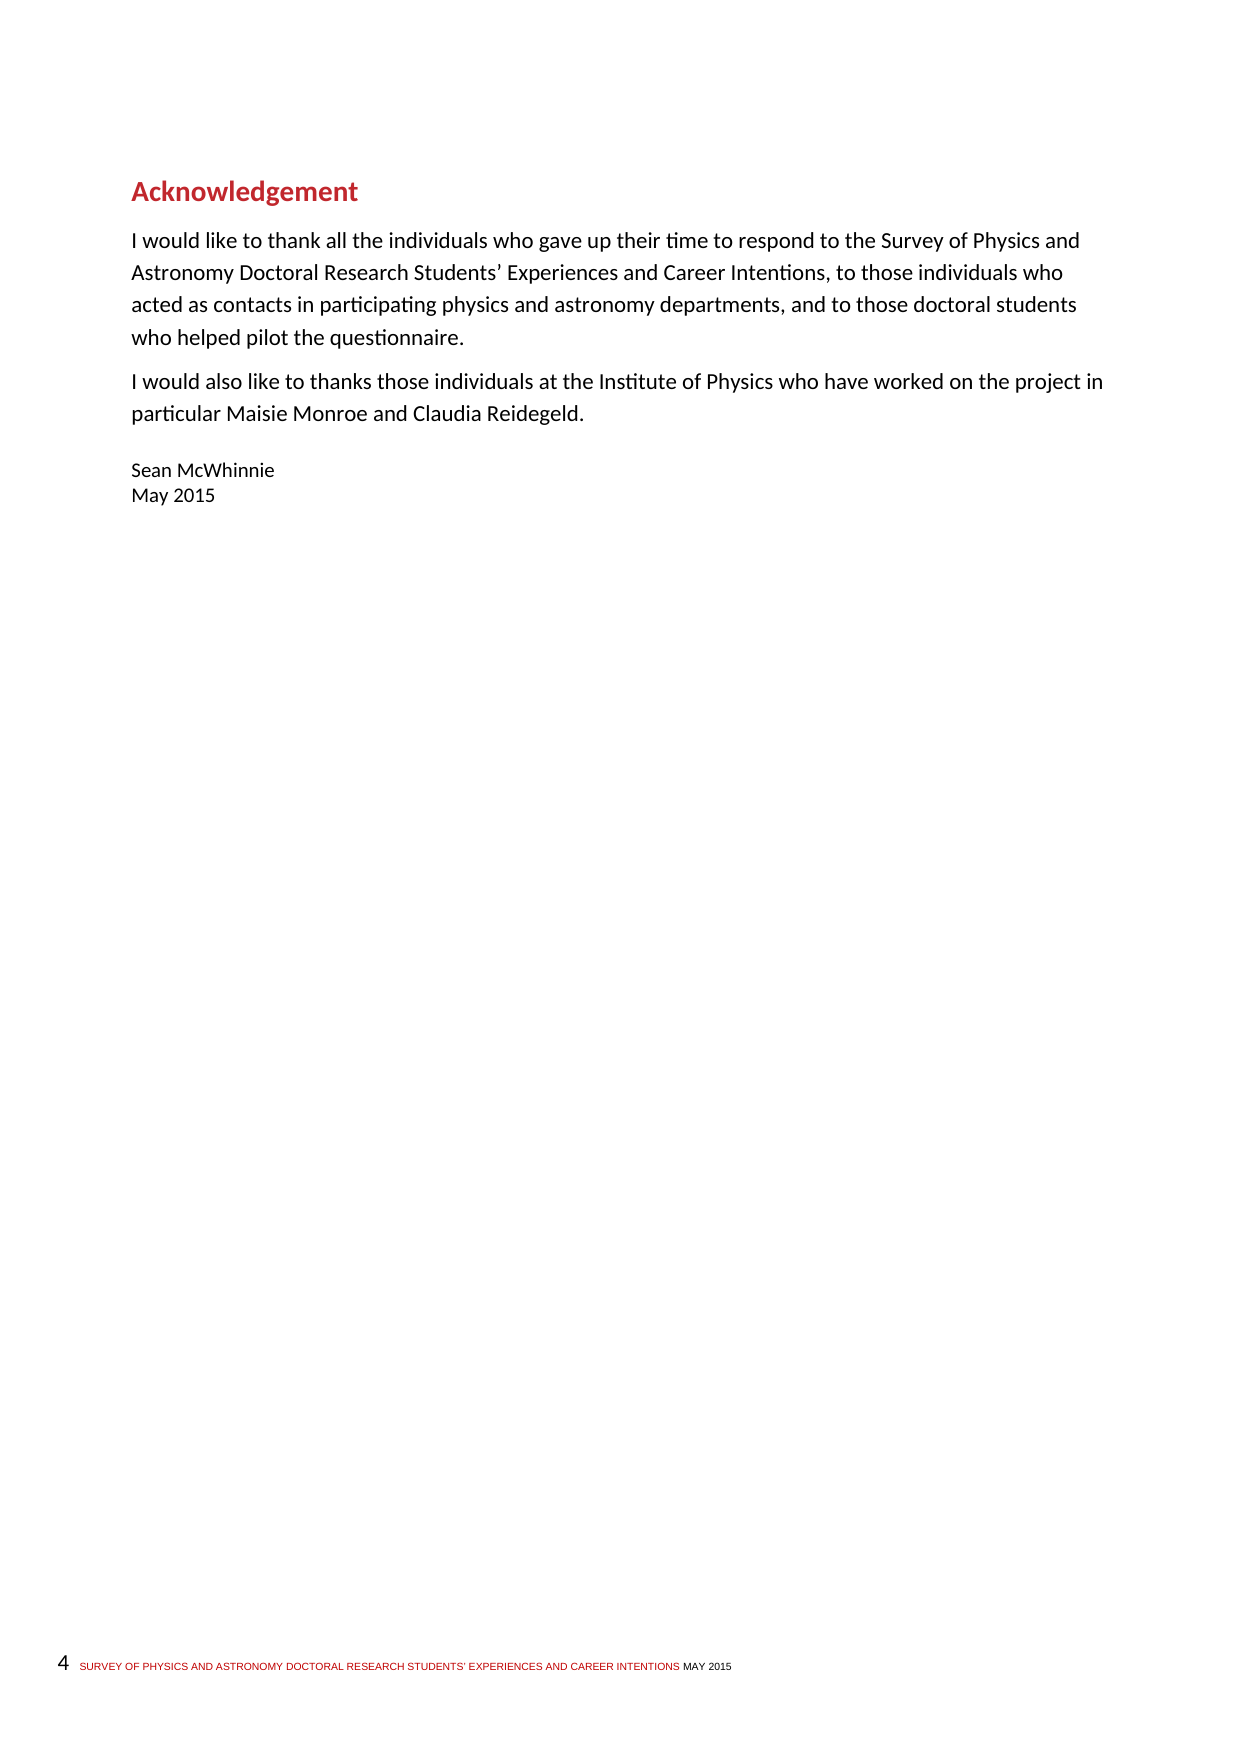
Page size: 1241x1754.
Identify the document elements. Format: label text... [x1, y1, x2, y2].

subtitle Acknowledgement [131, 173, 1109, 208]
text I would like to thank all the individuals who gave up their time to respond to the Survey of Physics and Astronomy Doctoral Research Students’ Experiences and Career Intentions, to those individuals who acted as contacts in participating physics and astronomy departments, and to those doctoral students who helped pilot the questionnaire. [131, 226, 1109, 351]
text I would also like to thanks those individuals at the Institute of Physics who have worked on the project in particular Maisie Monroe and Claudia Reidegeld. [131, 367, 1109, 428]
text May 2015 [131, 483, 1109, 508]
text Sean McWhinnie [131, 457, 1109, 483]
